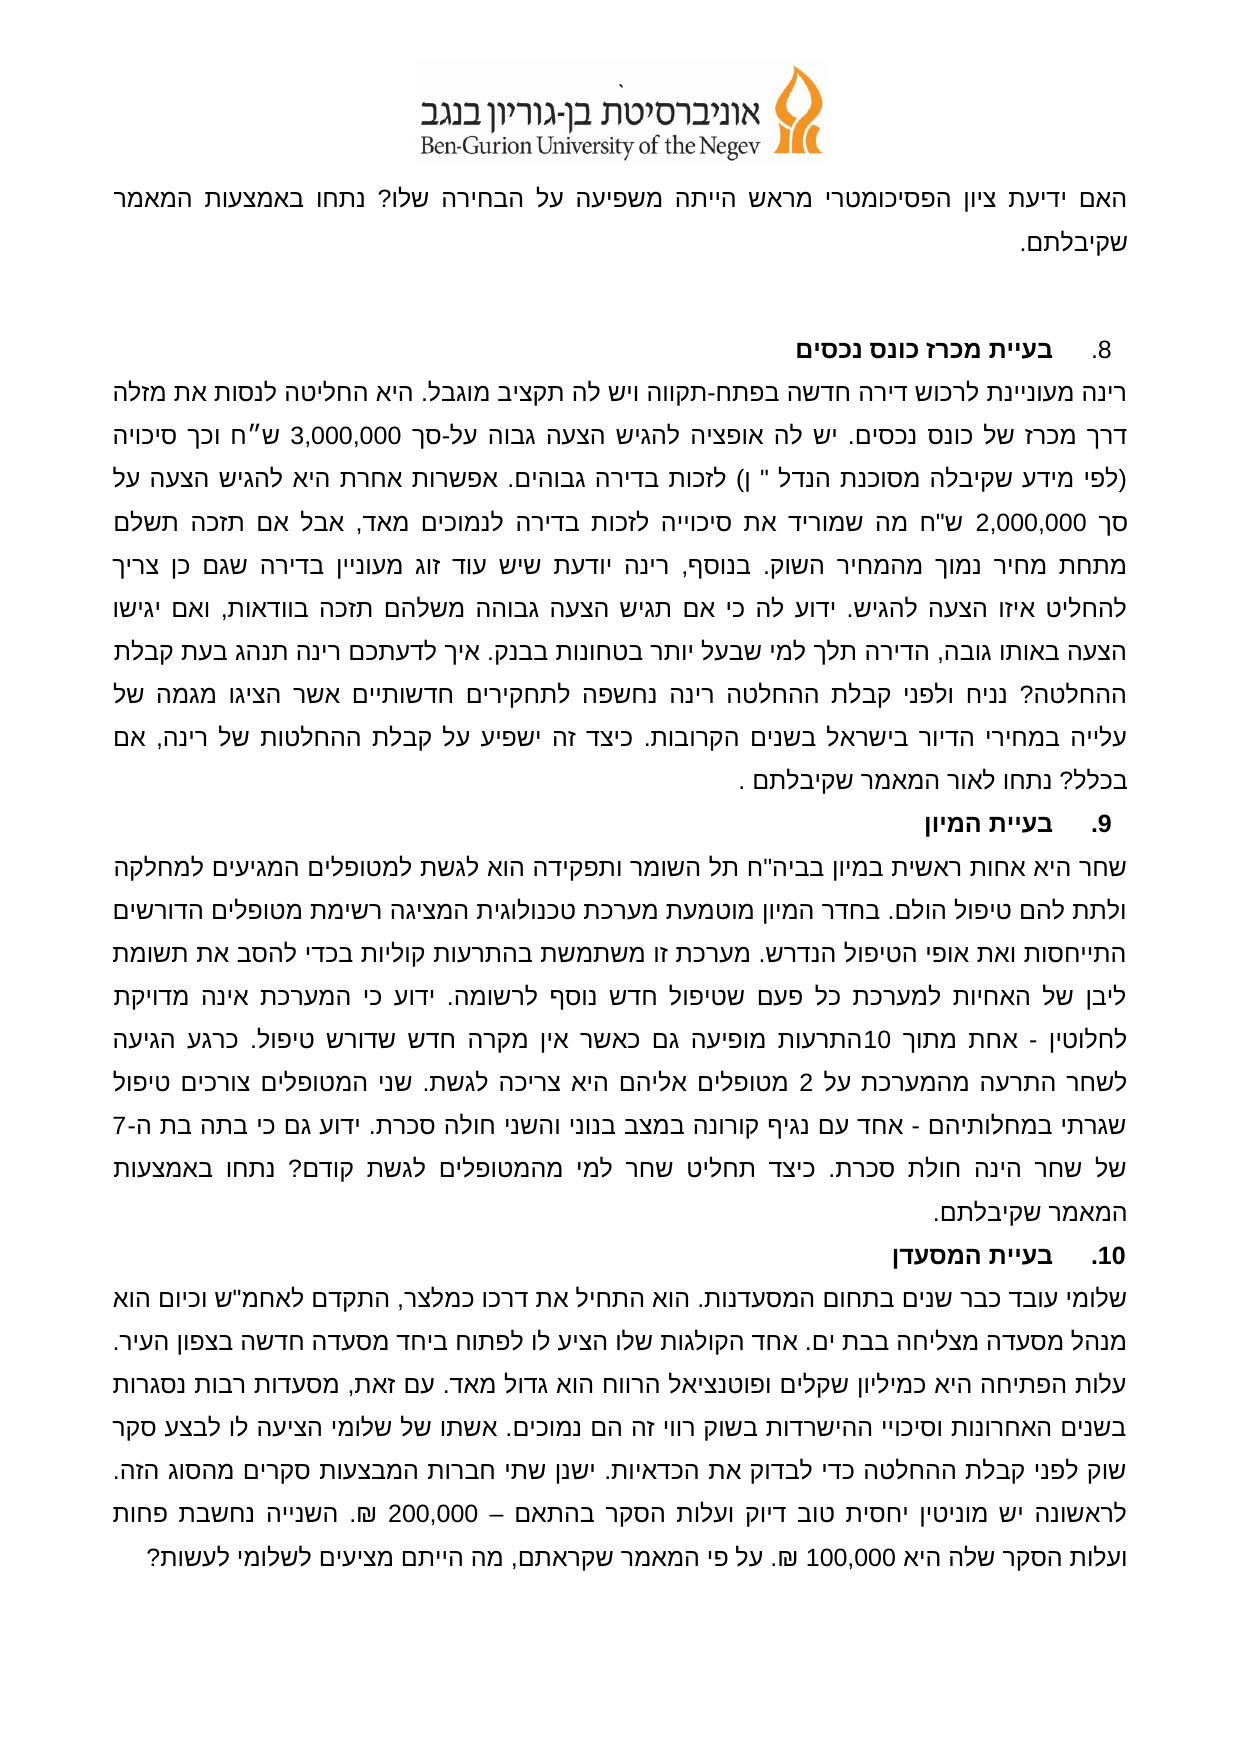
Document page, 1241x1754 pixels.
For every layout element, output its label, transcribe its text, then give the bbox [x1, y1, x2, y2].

picture [415, 58, 829, 165]
text שחר היא אחות ראשית במיון בביה"ח תל השומר ותפקידה הוא לגשת למטופלים המגיעים למחלקה ולתת להם טיפול הולם. בחדר המיון מוטמעת מערכת טכנולוגית המציגה רשימת מטופלים הדורשים התייחסות ואת אופי הטיפול הנדרש. מערכת זו משתמשת בהתרעות קוליות בכדי להסב את תשומת ליבן של האחיות למערכת כל פעם שטיפול חדש נוסף לרשומה. ידוע כי המערכת אינה מדויקת לחלוטין - אחת מתוך 10התרעות מופיעה גם כאשר אין מקרה חדש שדורש טיפול. כרגע הגיעה לשחר התרעה מהמערכת על 2 מטופלים אליהם היא צריכה לגשת. שני המטופלים צורכים טיפול שגרתי במחלותיהם - אחד עם נגיף קורונה במצב בנוני והשני חולה סכרת. ידוע גם כי בתה בת ה-7 של שחר הינה חולת סכרת. כיצד תחליט שחר למי מהמטופלים לגשת קודם? נתחו באמצעות המאמר שקיבלתם. [112, 853, 1128, 1226]
text שלומי עובד כבר שנים בתחום המסעדנות. הוא התחיל את דרכו כמלצר, התקדם לאחמ"ש וכיום הוא מנהל מסעדה מצליחה בבת ים. אחד הקולגות שלו הציע לו לפתוח ביחד מסעדה חדשה בצפון העיר. עלות הפתיחה היא כמיליון שקלים ופוטנציאל הרווח הוא גדול מאד. עם זאת, מסעדות רבות נסגרות בשנים האחרונות וסיכויי ההישרדות בשוק רווי זה הם נמוכים. אשתו של שלומי הציעה לו לבצע סקר שוק לפני קבלת ההחלטה כדי לבדוק את הכדאיות. ישנן שתי חברות המבצעות סקרים מהסוג הזה. לראשונה יש מוניטין יחסית טוב דיוק ועלות הסקר בהתאם – 200,000 ₪. השנייה נחשבת פחות ועלות הסקר שלה היא 100,000 ₪. על פי המאמר שקראתם, מה הייתם מציעים לשלומי לעשות? [112, 1284, 1128, 1571]
text רינה מעוניינת לרכוש דירה חדשה בפתח-תקווה ויש לה תקציב מוגבל. היא החליטה לנסות את מזלה דרך מכרז של כונס נכסים. יש לה אופציה להגיש הצעה גבוה על-סך 3,000,000 ש״ח וכך סיכויה (לפי מידע שקיבלה מסוכנת הנדל " ן) לזכות בדירה גבוהים. אפשרות אחרת היא להגיש הצעה על סך 2,000,000 ש"ח מה שמוריד את סיכוייה לזכות בדירה לנמוכים מאד, אבל אם תזכה תשלם מתחת מחיר נמוך מהמחיר השוק. בנוסף, רינה יודעת שיש עוד זוג מעוניין בדירה שגם כן צריך להחליט איזו הצעה להגיש. ידוע לה כי אם תגיש הצעה גבוהה משלהם תזכה בוודאות, ואם יגישו הצעה באותו גובה, הדירה תלך למי שבעל יותר בטחונות בבנק. איך לדעתכם רינה תנהג בעת קבלת ההחלטה? נניח ולפני קבלת ההחלטה רינה נחשפה לתחקירים חדשותיים אשר הציגו מגמה של עלייה במחירי הדיור בישראל בשנים הקרובות. כיצד זה ישפיע על קבלת ההחלטות של רינה, אם בכלל? נתחו לאור המאמר שקיבלתם . [112, 378, 1128, 795]
list בעיית המיון [112, 809, 1091, 838]
list בעיית המסעדן [112, 1241, 1091, 1269]
list בעיית מכרז כונס נכסים [112, 335, 1091, 364]
